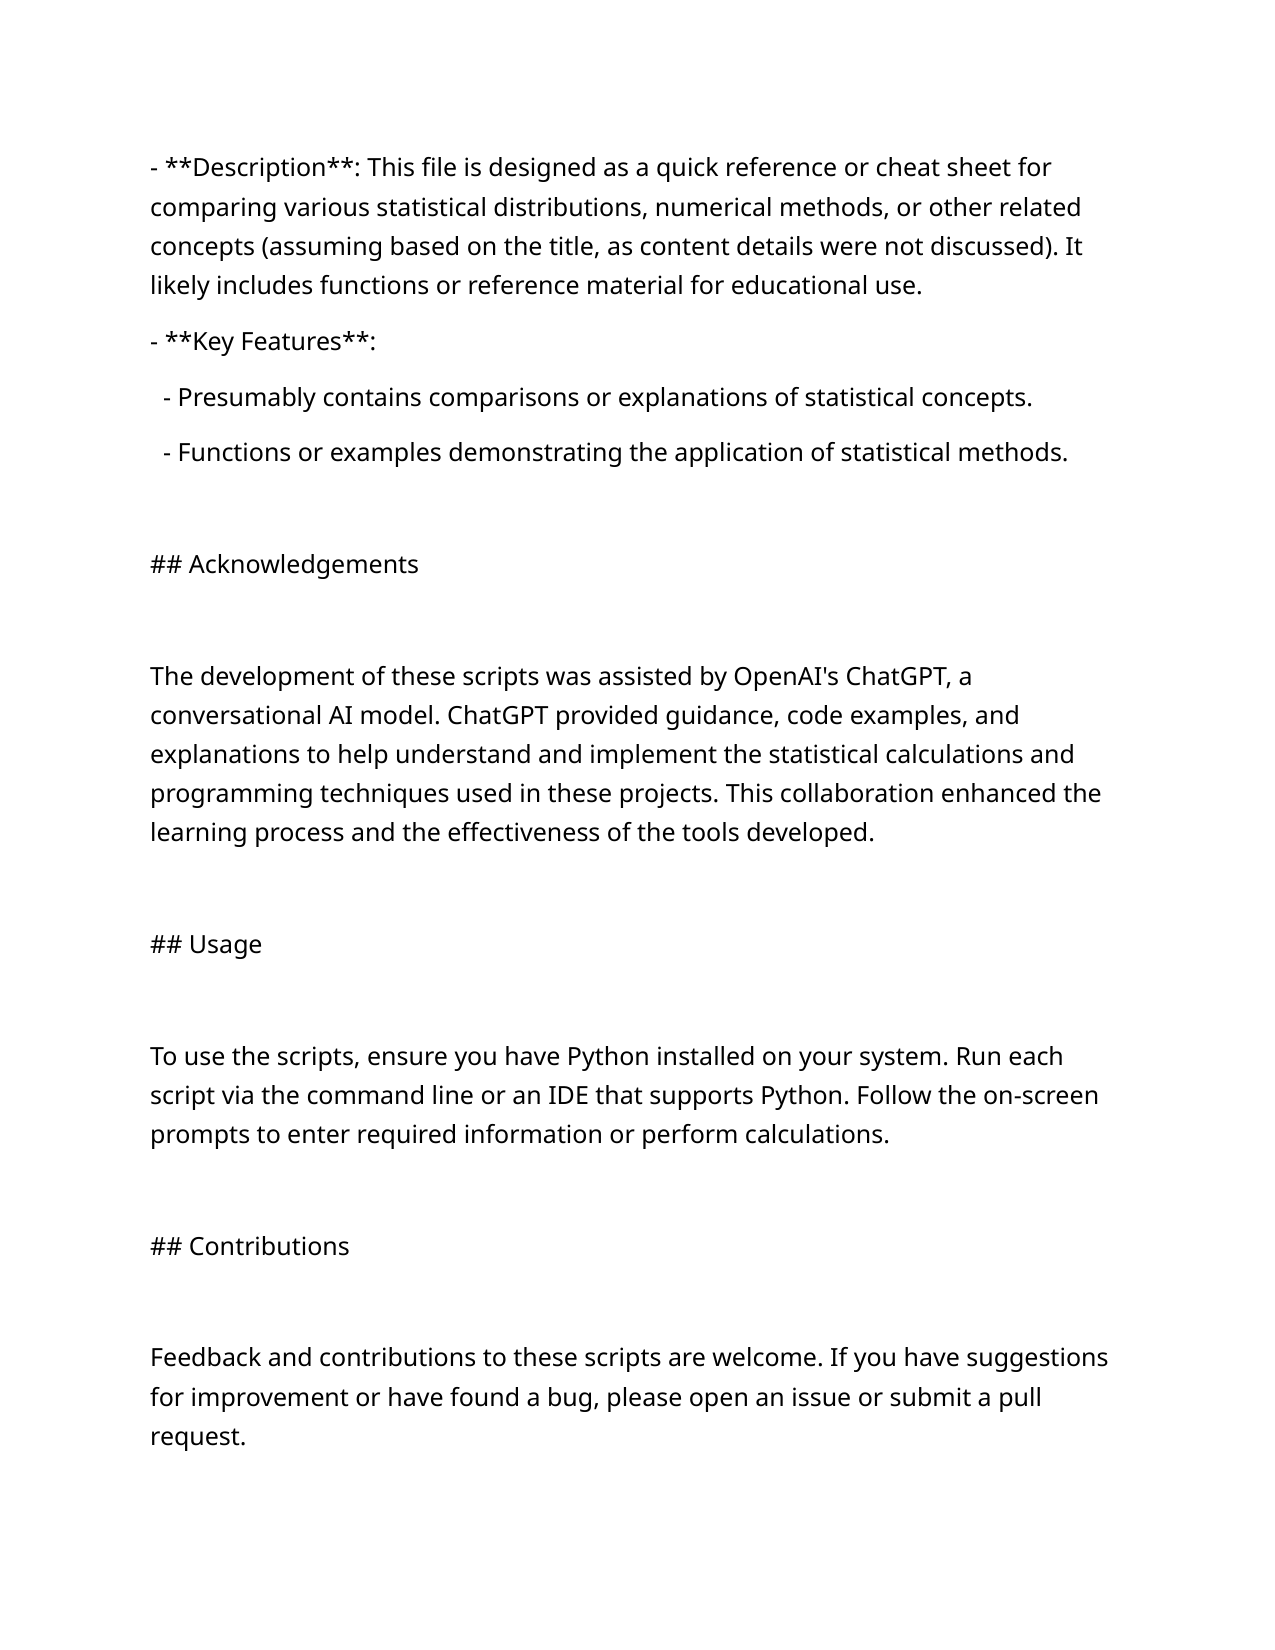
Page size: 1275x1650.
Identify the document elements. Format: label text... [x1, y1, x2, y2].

text - **Key Features**: [150, 323, 1125, 357]
text ## Usage [150, 927, 1125, 961]
text ## Acknowledgements [150, 547, 1125, 581]
text To use the scripts, ensure you have Python installed on your system. Run each script via the command line or an IDE that supports Python. Follow the on-screen prompts to enter required information or perform calculations. [150, 1038, 1125, 1151]
text - **Description**: This file is designed as a quick reference or cheat sheet for comparing various statistical distributions, numerical methods, or other related concepts (assuming based on the title, as content details were not discussed). It likely includes functions or reference material for educational use. [150, 150, 1125, 302]
text Feedback and contributions to these scripts are welcome. If you have suggestions for improvement or have found a bug, please open an issue or submit a pull request. [150, 1340, 1125, 1452]
text - Functions or examples demonstrating the application of statistical methods. [150, 435, 1125, 469]
text ## Contributions [150, 1228, 1125, 1262]
text The development of these scripts was assisted by OpenAI's ChatGPT, a conversational AI model. ChatGPT provided guidance, code examples, and explanations to help understand and implement the statistical calculations and programming techniques used in these projects. This collaboration enhanced the learning process and the effectiveness of the tools developed. [150, 658, 1125, 849]
text - Presumably contains comparisons or explanations of statistical concepts. [150, 379, 1125, 413]
